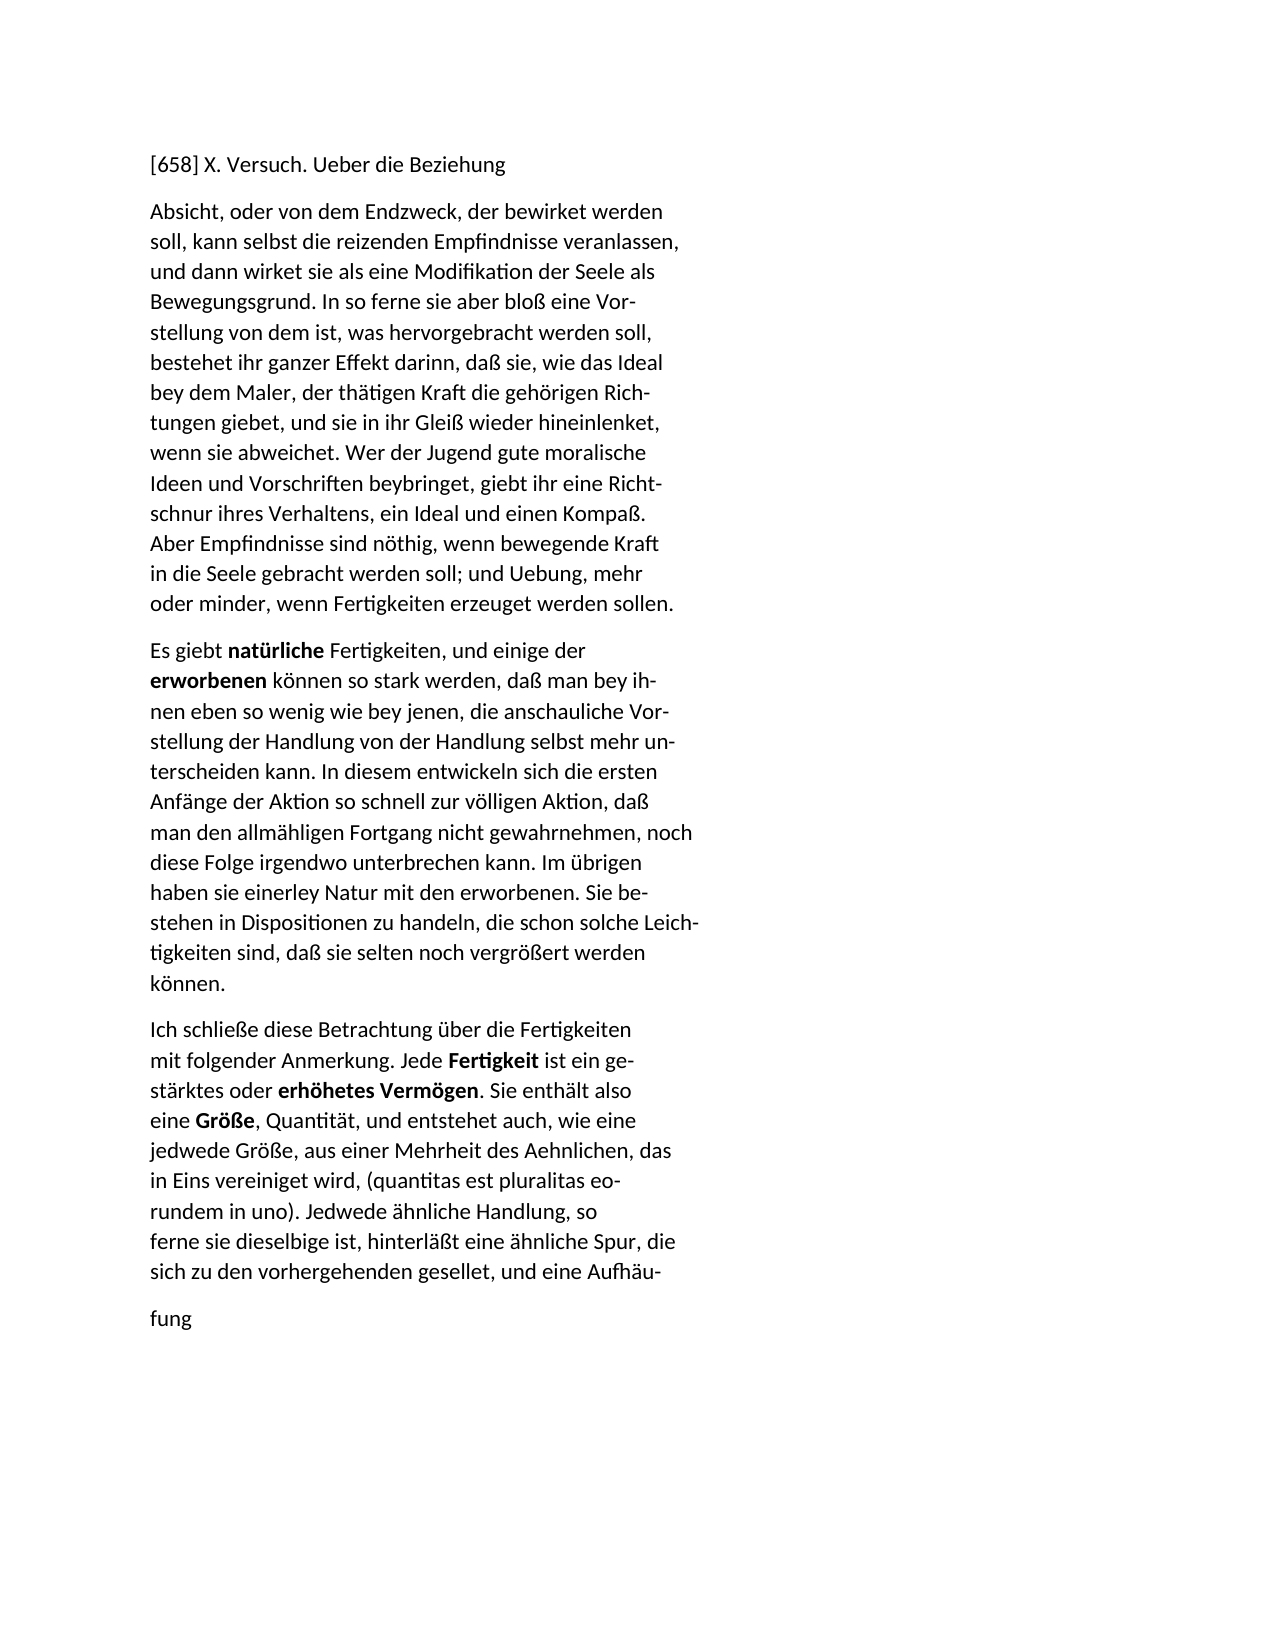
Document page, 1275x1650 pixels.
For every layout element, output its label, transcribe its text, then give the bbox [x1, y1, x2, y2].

text fung [150, 1304, 1125, 1332]
text Es giebt natürliche Fertigkeiten, und einige der erworbenen können so stark werden, daß man bey ih- nen eben so wenig wie bey jenen, die anschauliche Vor- stellung der Handlung von der Handlung selbst mehr un- terscheiden kann. In diesem entwickeln sich die ersten Anfänge der Aktion so schnell zur völligen Aktion, daß man den allmähligen Fortgang nicht gewahrnehmen, noch diese Folge irgendwo unterbrechen kann. Im übrigen haben sie einerley Natur mit den erworbenen. Sie be- stehen in Dispositionen zu handeln, die schon solche Leich- tigkeiten sind, daß sie selten noch vergrößert werden können. [150, 636, 1125, 997]
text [150, 150, 1125, 178]
text Ich schließe diese Betrachtung über die Fertigkeiten mit folgender Anmerkung. Jede Fertigkeit ist ein ge- stärktes oder erhöhetes Vermögen. Sie enthält also eine Größe, Quantität, und entstehet auch, wie eine jedwede Größe, aus einer Mehrheit des Aehnlichen, das in Eins vereiniget wird, (quantitas est pluralitas eo- rundem in uno). Jedwede ähnliche Handlung, so ferne sie dieselbige ist, hinterläßt eine ähnliche Spur, die sich zu den vorhergehenden gesellet, und eine Aufhäu- [150, 1016, 1125, 1285]
text Absicht, oder von dem Endzweck, der bewirket werden soll, kann selbst die reizenden Empfindnisse veranlassen, und dann wirket sie als eine Modifikation der Seele als Bewegungsgrund. In so ferne sie aber bloß eine Vor- stellung von dem ist, was hervorgebracht werden soll, bestehet ihr ganzer Effekt darinn, daß sie, wie das Ideal bey dem Maler, der thätigen Kraft die gehörigen Rich- tungen giebet, und sie in ihr Gleiß wieder hineinlenket, wenn sie abweichet. Wer der Jugend gute moralische Ideen und Vorschriften beybringet, giebt ihr eine Richt- schnur ihres Verhaltens, ein Ideal und einen Kompaß. Aber Empfindnisse sind nöthig, wenn bewegende Kraft in die Seele gebracht werden soll; und Uebung, mehr oder minder, wenn Fertigkeiten erzeuget werden sollen. [150, 197, 1125, 618]
